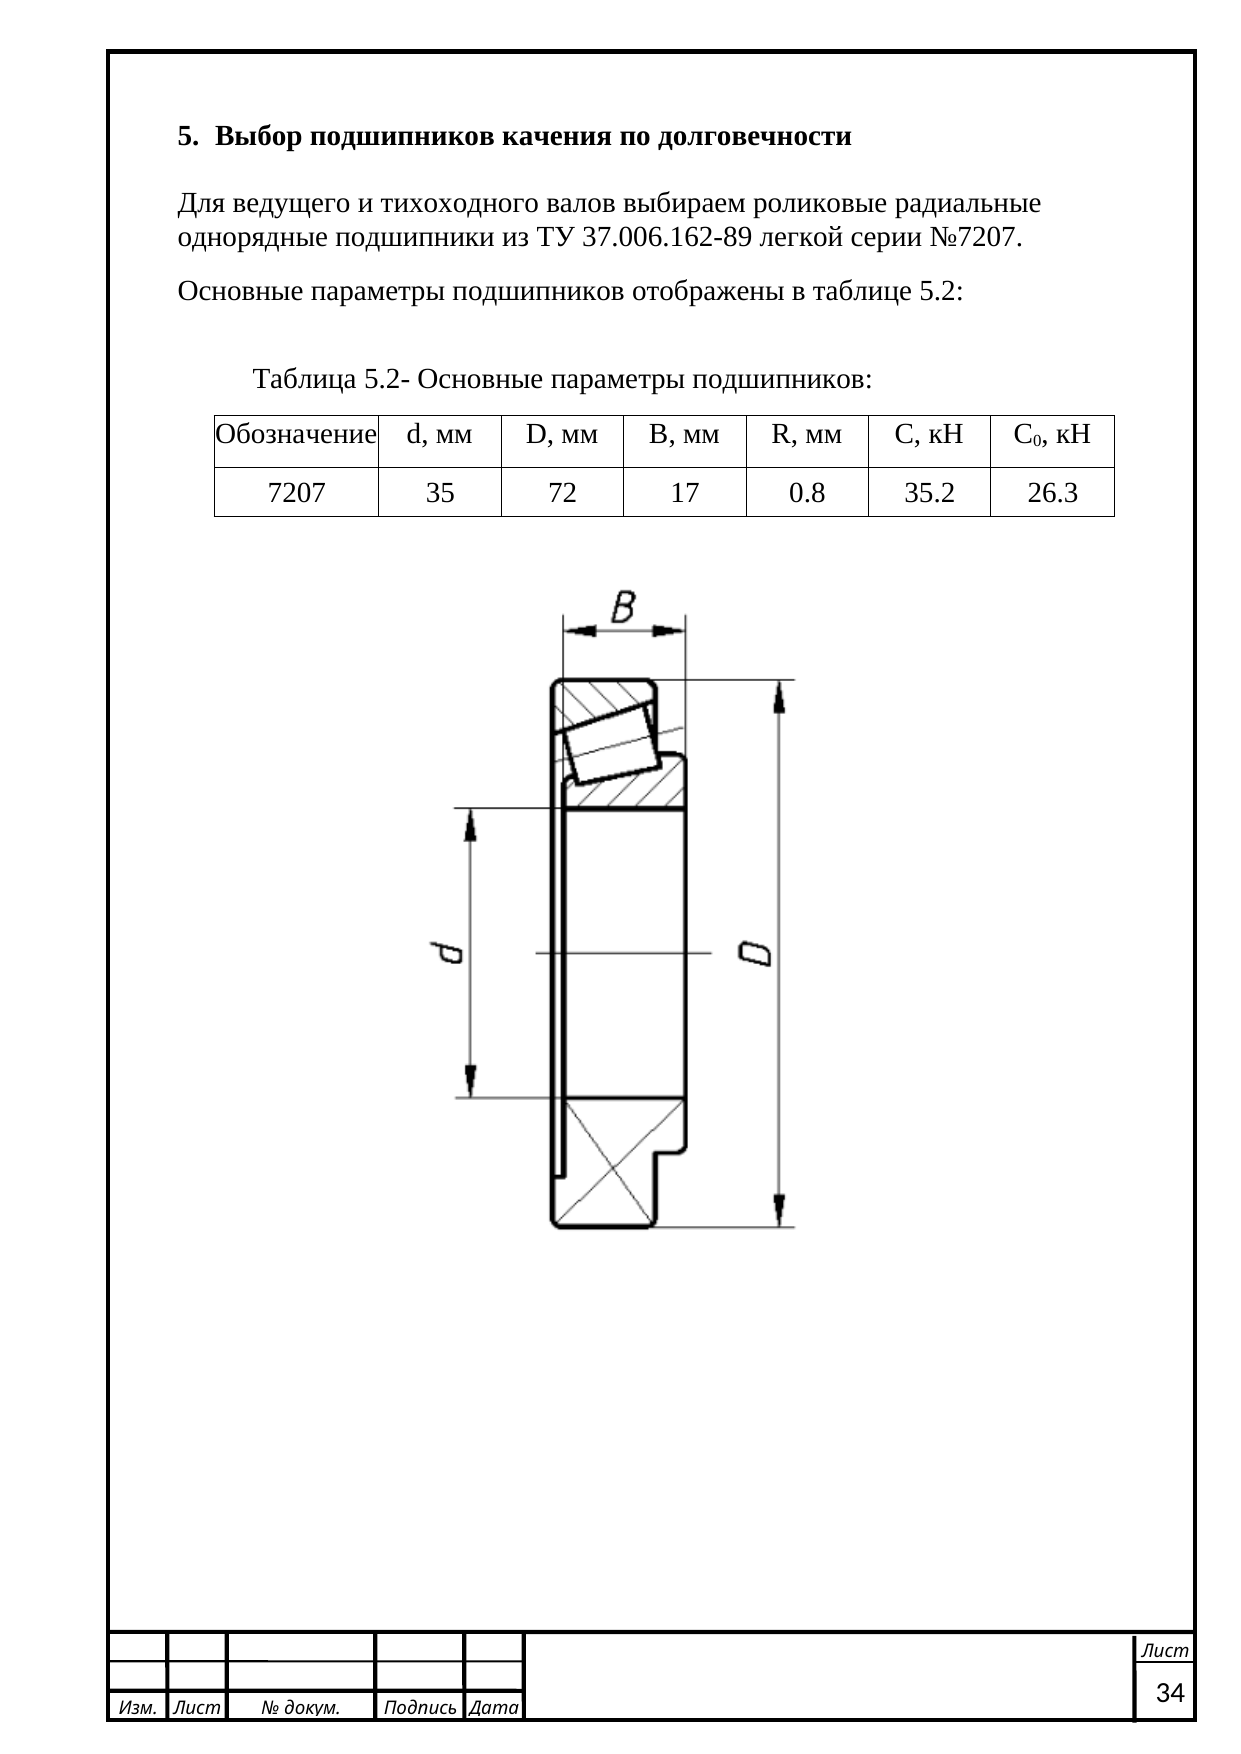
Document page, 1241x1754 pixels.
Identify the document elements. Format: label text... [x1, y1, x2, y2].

table_header d, мм [379, 416, 501, 467]
table_header R, мм [747, 416, 868, 467]
table_cell 26.3 [991, 468, 1114, 516]
table_header B, мм [624, 416, 746, 467]
table_cell 72 [502, 468, 623, 516]
picture [398, 570, 839, 1261]
table_header D, мм [502, 416, 623, 467]
table_cell 7207 [215, 468, 378, 516]
table_header Обозначение [215, 416, 378, 467]
list Выбор подшипников качения по долговечности [177, 118, 1152, 152]
table_header С0, кН [991, 416, 1114, 467]
table_cell 0.8 [747, 468, 868, 516]
table_cell 35 [379, 468, 501, 516]
table_cell 17 [624, 468, 746, 516]
table_header С, кН [869, 416, 990, 467]
list Таблица 5.2- Основные параметры подшипников: [252, 361, 1152, 394]
text Основные параметры подшипников отображены в таблице 5.2: [177, 273, 1152, 307]
text Для ведущего и тихоходного валов выбираем роликовые радиальные однорядные подшипники из ТУ 37.006.162-89 легкой серии №7207. [177, 185, 1152, 252]
table_cell 35.2 [869, 468, 990, 516]
